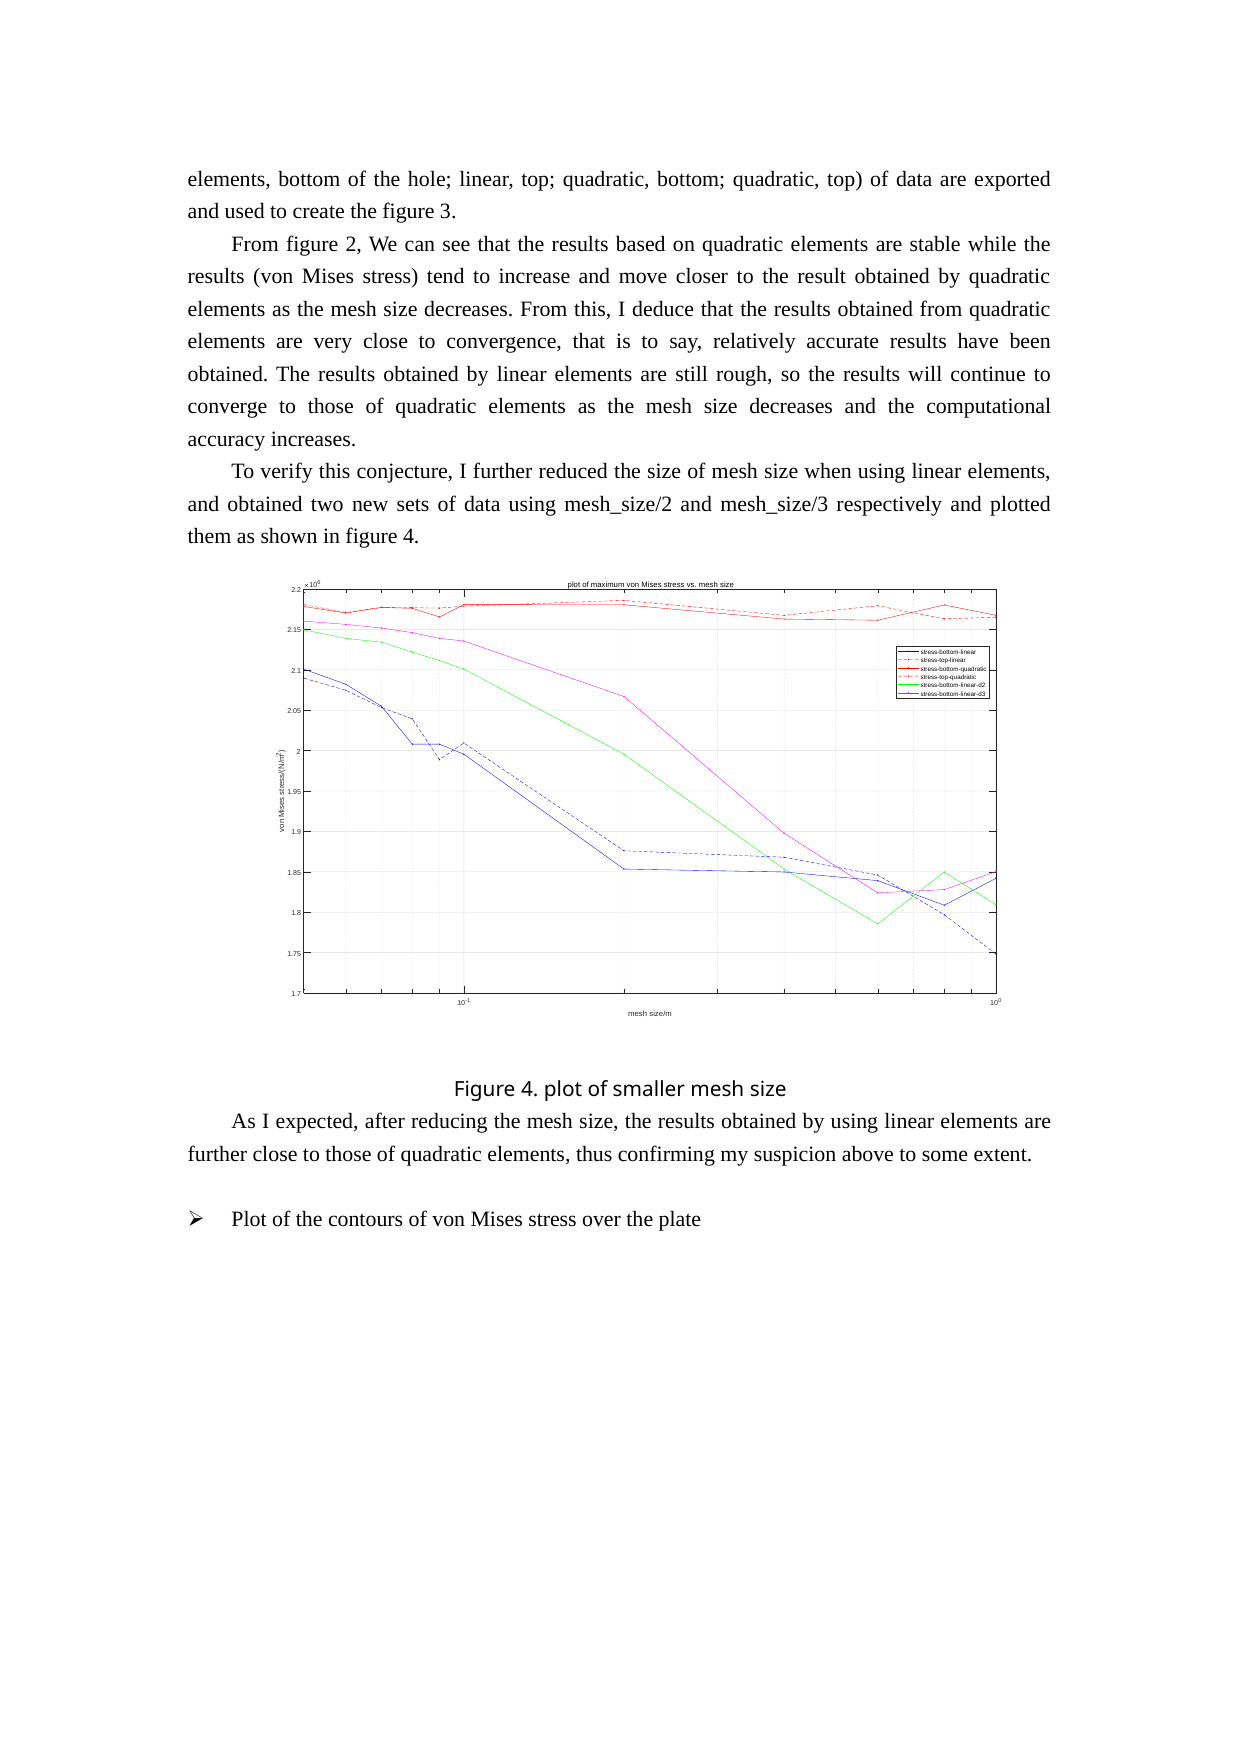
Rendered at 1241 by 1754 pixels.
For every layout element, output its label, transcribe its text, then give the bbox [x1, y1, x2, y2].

text From figure 2, We can see that the results based on quadratic elements are stable while the results (von Mises stress) tend to increase and move closer to the result obtained by quadratic elements as the mesh size decreases. From this, I deduce that the results obtained from quadratic elements are very close to convergence, that is to say, relatively accurate results have been obtained. The results obtained by linear elements are still rough, so the results will continue to converge to those of quadratic elements as the mesh size decreases and the computational accuracy increases. [187, 227, 1053, 454]
list Plot of the contours of von Mises stress over the plate [187, 1202, 1053, 1234]
text To verify this conjecture, I further reduced the size of mesh size when using linear elements, and obtained two new sets of data using mesh_size/2 and mesh_size/3 respectively and plotted them as shown in figure 4. [187, 454, 1053, 552]
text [187, 162, 1053, 227]
text As I expected, after reducing the mesh size, the results obtained by using linear elements are further close to those of quadratic elements, thus confirming my suspicion above to some extent. [187, 1104, 1053, 1169]
